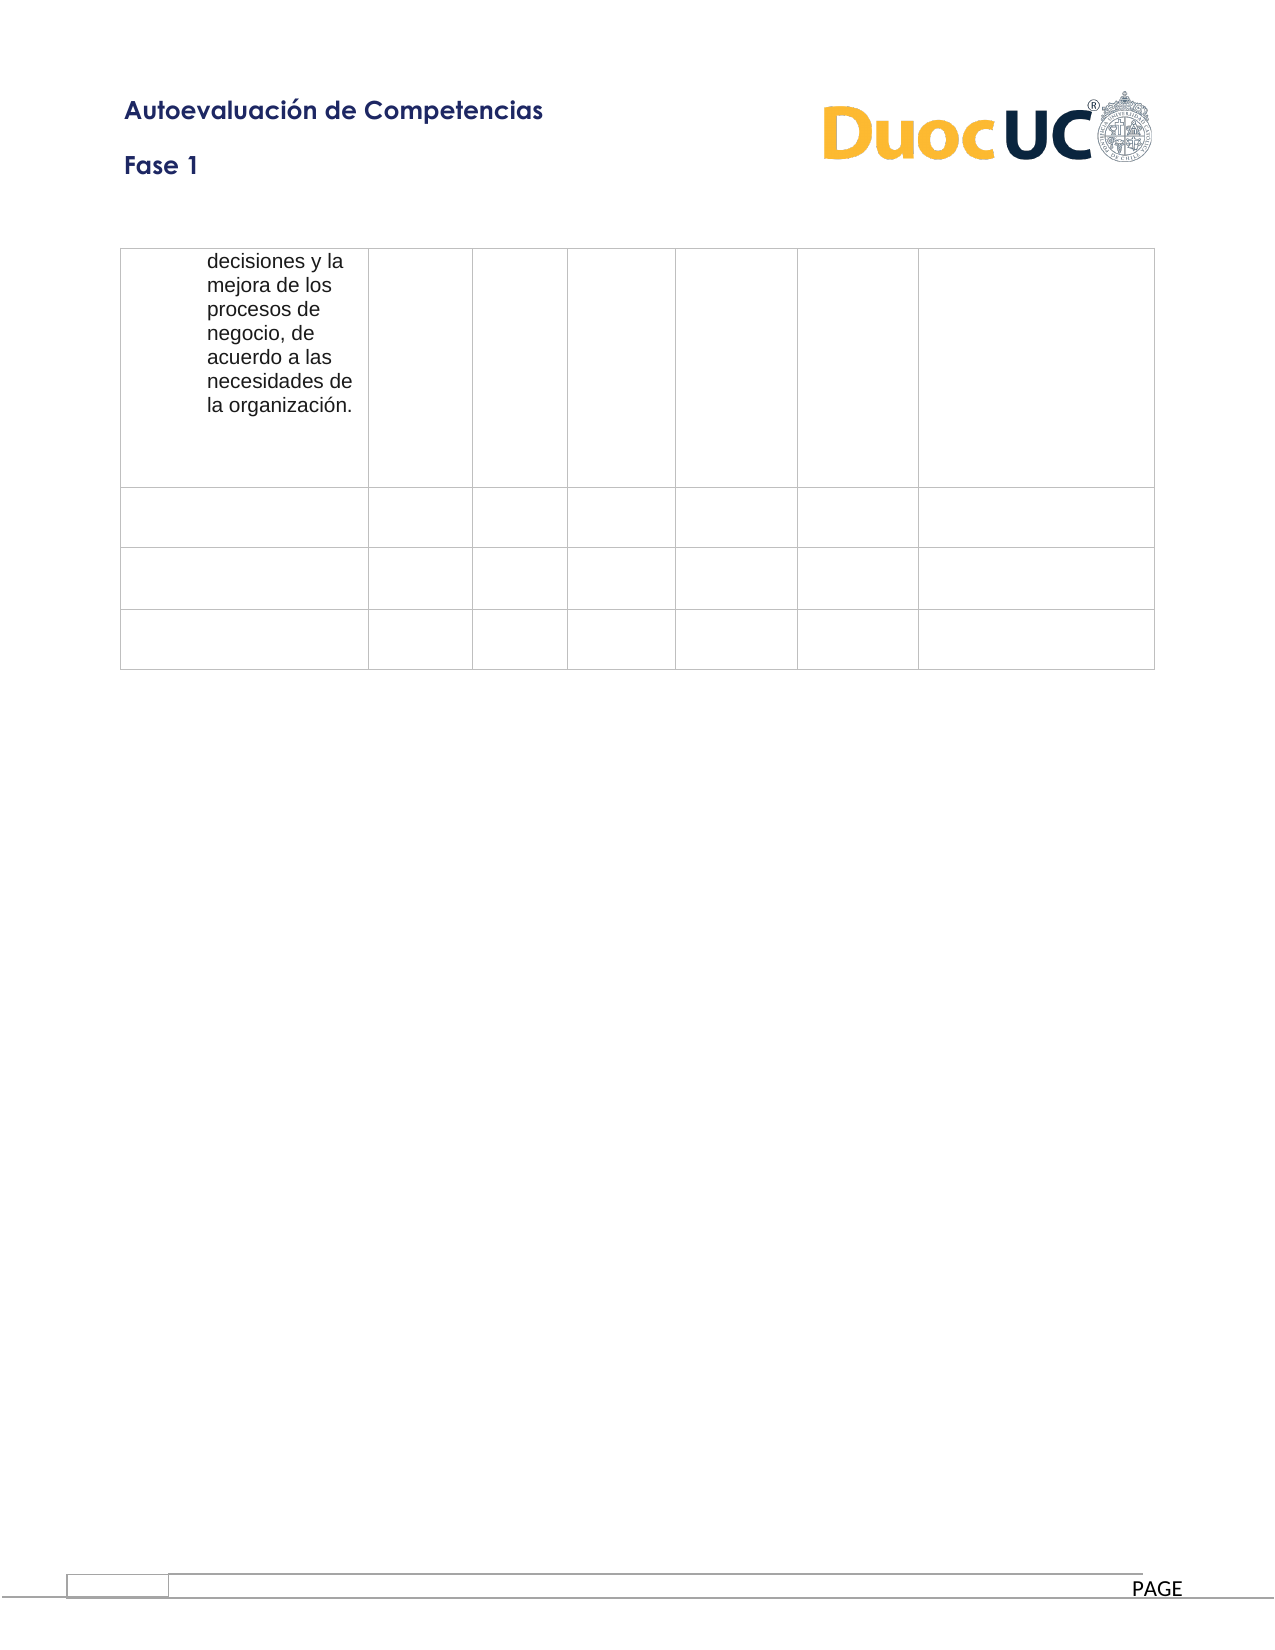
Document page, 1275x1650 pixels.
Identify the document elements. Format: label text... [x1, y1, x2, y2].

table_cell [121, 548, 368, 608]
table_cell [919, 548, 1154, 608]
table_cell [121, 610, 368, 668]
table_cell [568, 488, 675, 547]
table_cell [919, 488, 1154, 547]
table_cell [919, 610, 1154, 668]
table_cell [369, 249, 472, 487]
table_cell [369, 488, 472, 547]
table_cell [798, 610, 918, 668]
table_cell [798, 548, 918, 608]
table_cell [473, 488, 567, 547]
table_cell [798, 488, 918, 547]
table_cell [676, 610, 797, 668]
table_cell [369, 548, 472, 608]
table_cell [919, 249, 1154, 487]
table_cell [568, 249, 675, 487]
table_cell [121, 488, 368, 547]
table_cell [676, 488, 797, 547]
table_cell [369, 610, 472, 668]
table_cell [473, 548, 567, 608]
picture [824, 91, 1152, 162]
table_cell X [473, 249, 567, 487]
table_cell [568, 548, 675, 608]
table_cell [676, 249, 797, 487]
table_cell [473, 610, 567, 668]
table_cell [568, 610, 675, 668]
table_cell [798, 249, 918, 487]
table_cell [676, 548, 797, 608]
